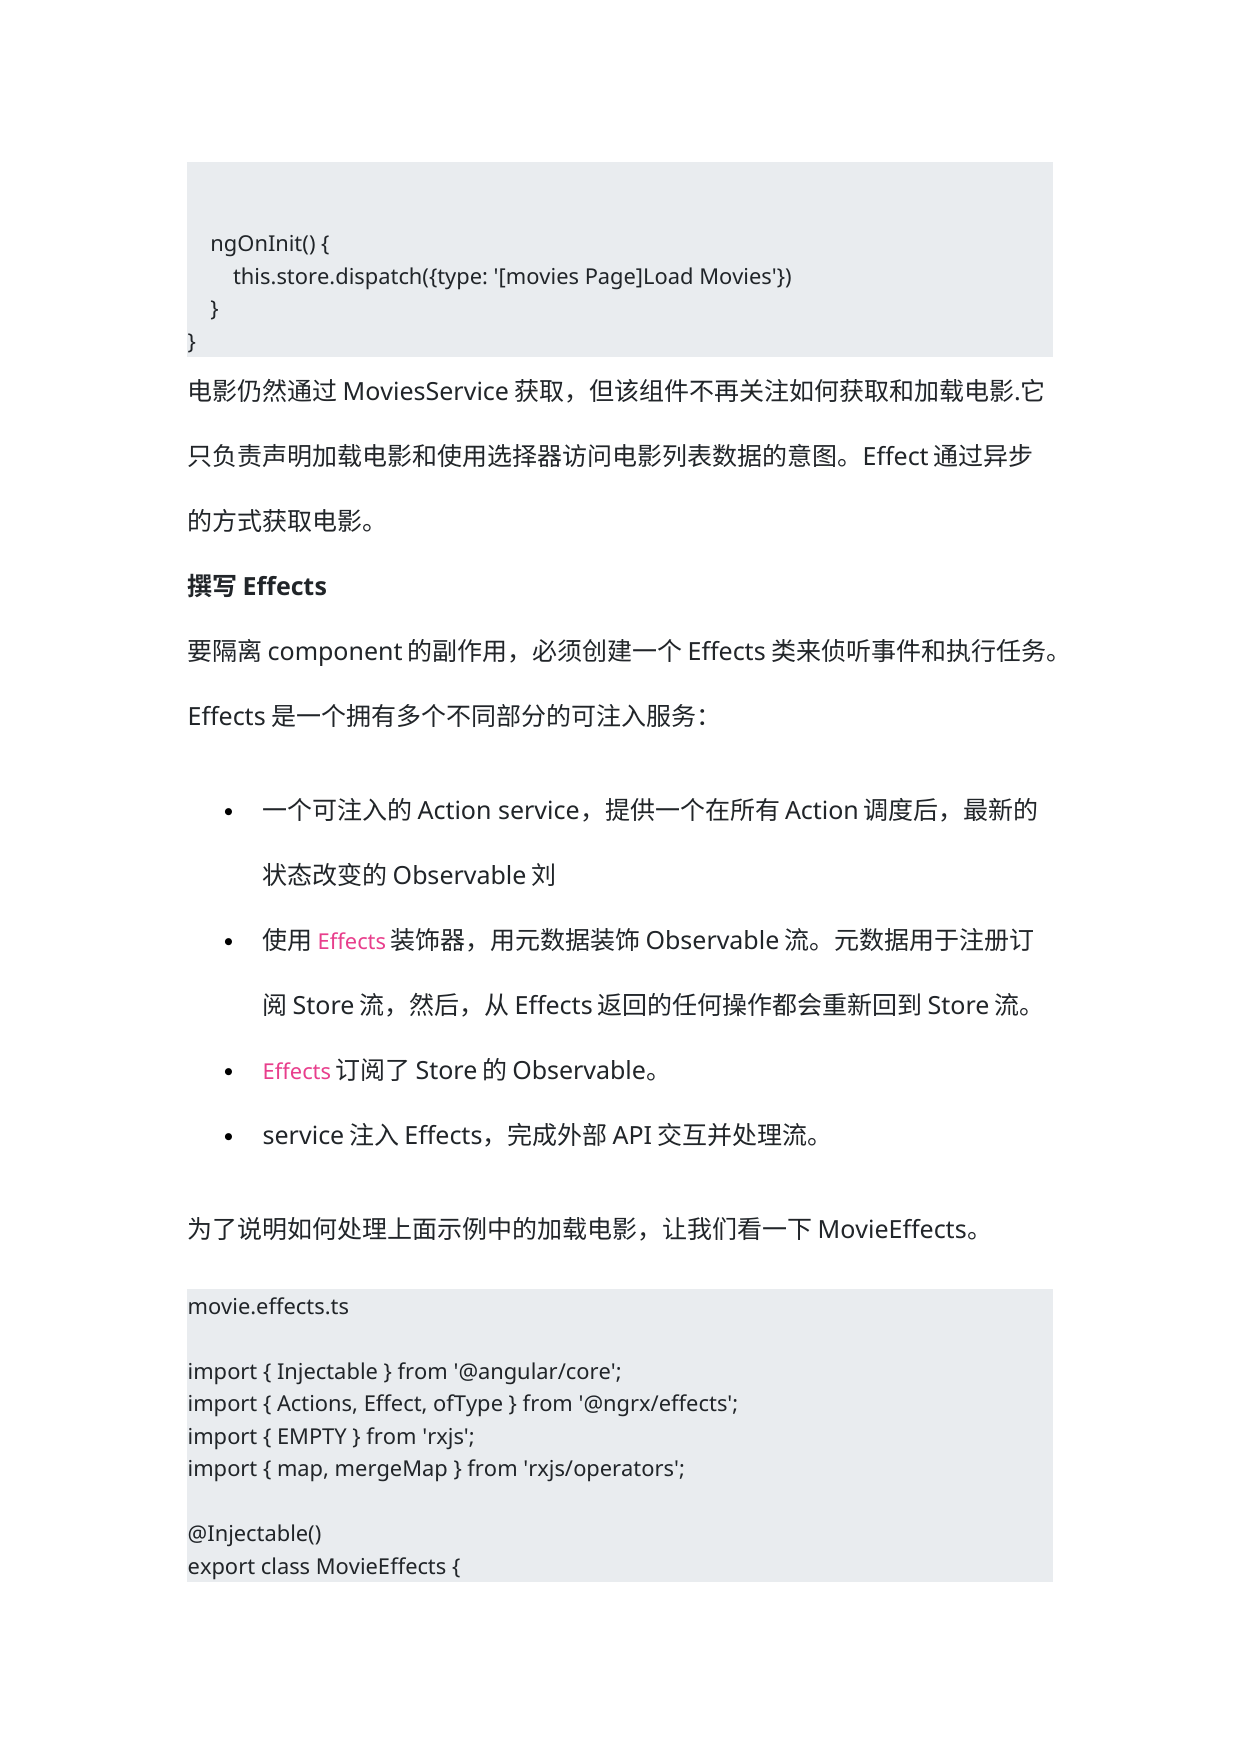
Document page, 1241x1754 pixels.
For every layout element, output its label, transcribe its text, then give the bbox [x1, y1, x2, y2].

text } [187, 292, 1053, 324]
text ngOnInit() { [187, 227, 1053, 259]
text import { EMPTY } from 'rxjs'; [187, 1419, 1053, 1452]
text import { Injectable } from '@angular/core'; [187, 1354, 1053, 1387]
text import { Actions, Effect, ofType } from '@ngrx/effects'; [187, 1387, 1053, 1419]
text } [187, 324, 1053, 357]
text import { map, mergeMap } from 'rxjs/operators'; [187, 1452, 1053, 1484]
text @Injectable() [187, 1517, 1053, 1549]
list 一个可注入的Action service，提供一个在所有Action调度后，最新的状态改变的Observable刘 [225, 776, 1053, 906]
text export class MovieEffects { [187, 1549, 1053, 1582]
list service注入Effects，完成外部API交互并处理流。 [225, 1101, 1053, 1166]
list Effects订阅了Store的Observable。 [225, 1036, 1053, 1101]
text 为了说明如何处理上面示例中的加载电影，让我们看一下MovieEffects。 [187, 1195, 1053, 1260]
text this.store.dispatch({type: '[movies Page]Load Movies'}) [187, 259, 1053, 292]
list 使用Effects装饰器，用元数据装饰Observable流。元数据用于注册订阅Store流，然后，从Effects返回的任何操作都会重新回到Store流。 [225, 906, 1053, 1036]
text movie.effects.ts [187, 1289, 1053, 1322]
